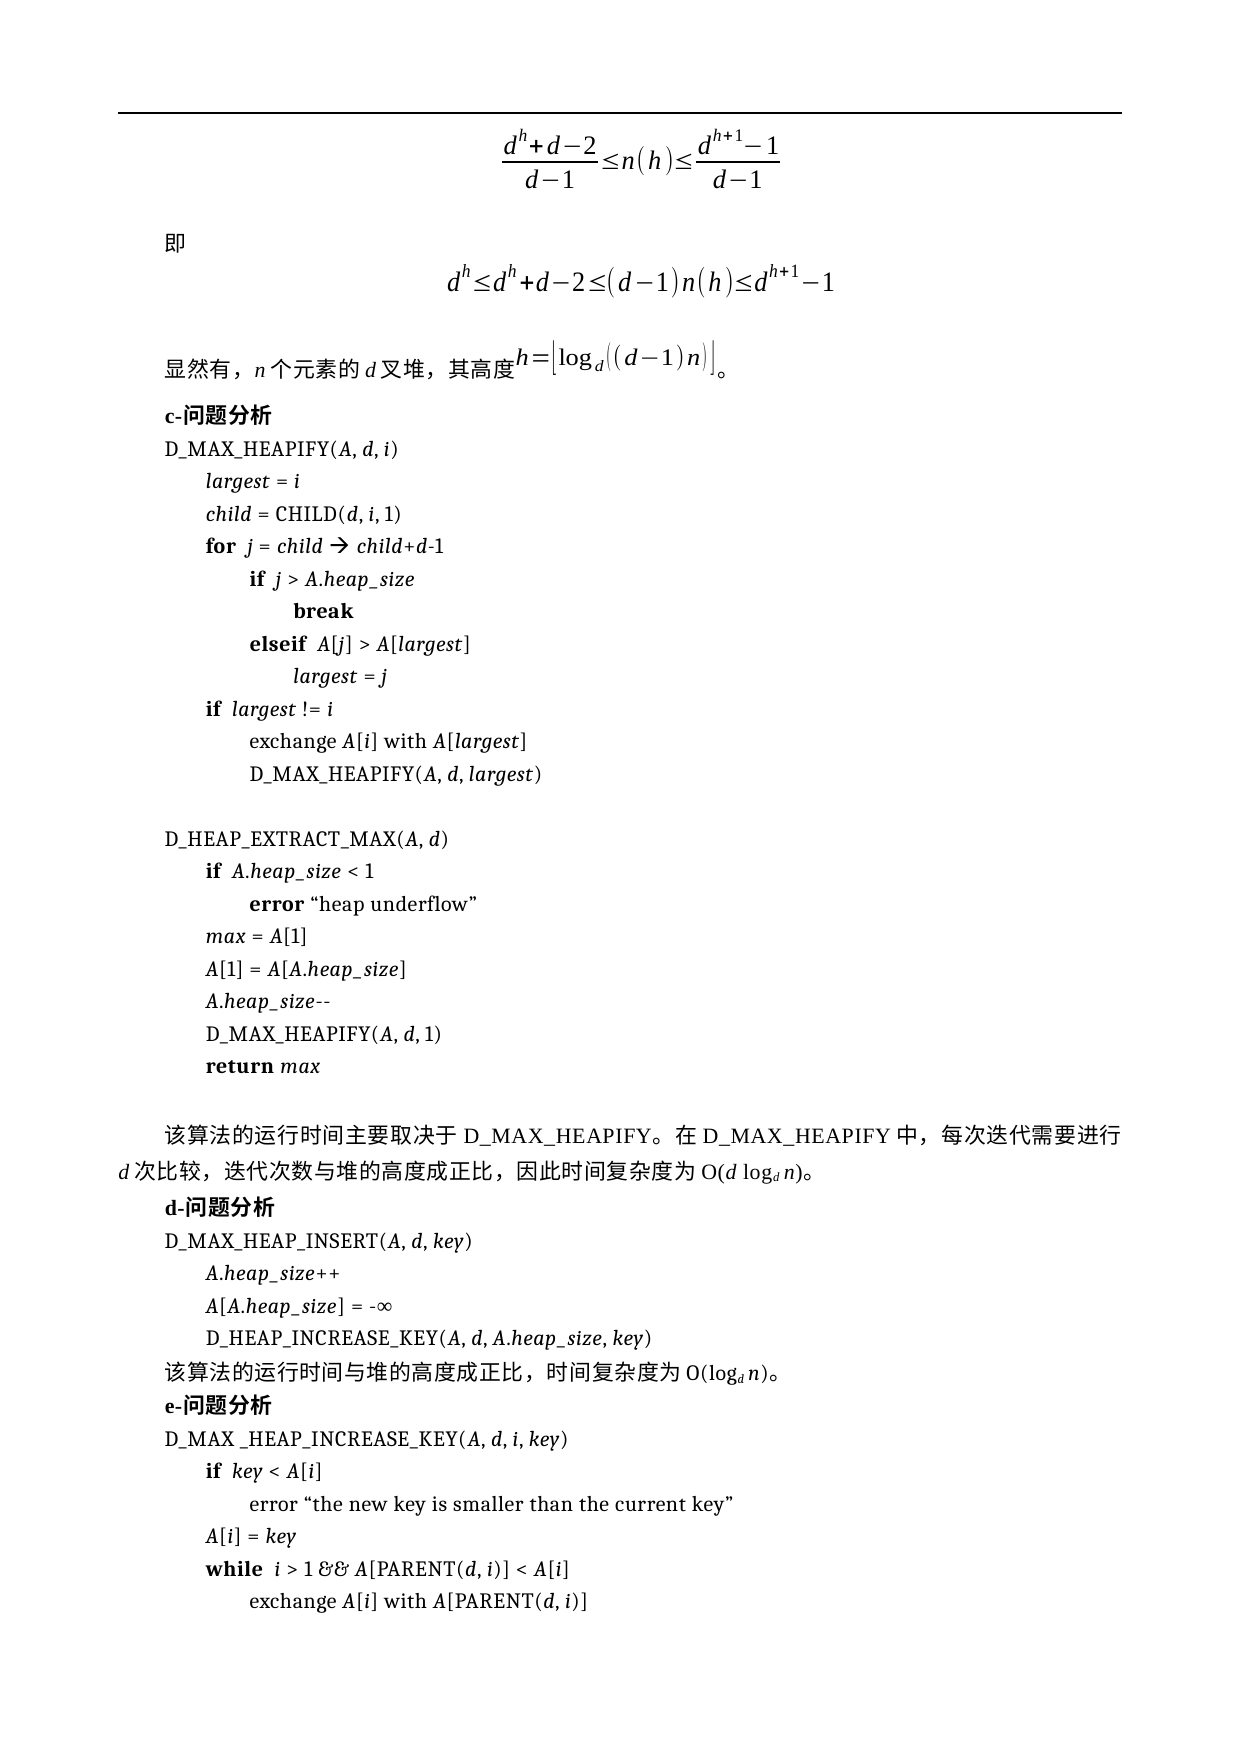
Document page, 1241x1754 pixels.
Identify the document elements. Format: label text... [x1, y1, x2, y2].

text elseif A[j] > A[largest] [203, 628, 1122, 660]
text A[i] = key [118, 1521, 1122, 1553]
text A.heap_size++ [118, 1257, 1122, 1290]
text if j > A.heap_size [118, 563, 1122, 595]
text for j = child child+d-1 [118, 530, 1122, 563]
text max = A[1] [118, 920, 1122, 953]
text if A.heap_size < 1 [118, 855, 1122, 888]
text break [118, 595, 1122, 628]
text e-问题分析 [118, 1387, 1122, 1420]
text D_MAX_HEAPIFY(A, d, largest) [118, 758, 1122, 790]
text 该算法的运行时间主要取决于D_MAX_HEAPIFY。在D_MAX_HEAPIFY中，每次迭代需要进行d次比较，迭代次数与堆的高度成正比，因此时间复杂度为O(d logd n)。 [118, 1118, 1122, 1186]
text error “heap underflow” [118, 888, 1122, 920]
text D_HEAP_EXTRACT_MAX(A, d) [118, 823, 1122, 855]
text if largest != i [118, 693, 1122, 725]
text largest = i [118, 465, 1122, 498]
text A.heap_size-- [118, 985, 1122, 1018]
text c-问题分析 [118, 397, 1122, 430]
text D_MAX_HEAPIFY(A, d, i) [118, 433, 1122, 465]
text A[A.heap_size] = -∞ [118, 1290, 1122, 1322]
text error “the new key is smaller than the current key” [118, 1488, 1122, 1521]
text if key < A[i] [118, 1456, 1122, 1488]
text return max [118, 1050, 1122, 1083]
text exchange A[i] with A[largest] [118, 725, 1122, 758]
text while i > 1 && A[PARENT(d, i)] < A[i] [118, 1553, 1122, 1586]
text child = CHILD(d, i, 1) [118, 498, 1122, 530]
text 该算法的运行时间与堆的高度成正比，时间复杂度为O(logd n)。 [118, 1355, 1122, 1387]
text d-问题分析 [118, 1189, 1122, 1222]
text 显然有，n个元素的d叉堆，其高度。 [118, 329, 1122, 394]
text D_MAX_HEAPIFY(A, d, 1) [118, 1018, 1122, 1050]
text A[1] = A[A.heap_size] [118, 953, 1122, 985]
text exchange A[i] with A[PARENT(d, i)] [118, 1586, 1122, 1618]
text D_MAX _HEAP_INCREASE_KEY(A, d, i, key) [118, 1423, 1122, 1456]
text 即 [118, 226, 1122, 258]
text largest = j [118, 660, 1122, 693]
text D_MAX_HEAP_INSERT(A, d, key) [118, 1225, 1122, 1257]
text D_HEAP_INCREASE_KEY(A, d, A.heap_size, key) [118, 1322, 1122, 1355]
